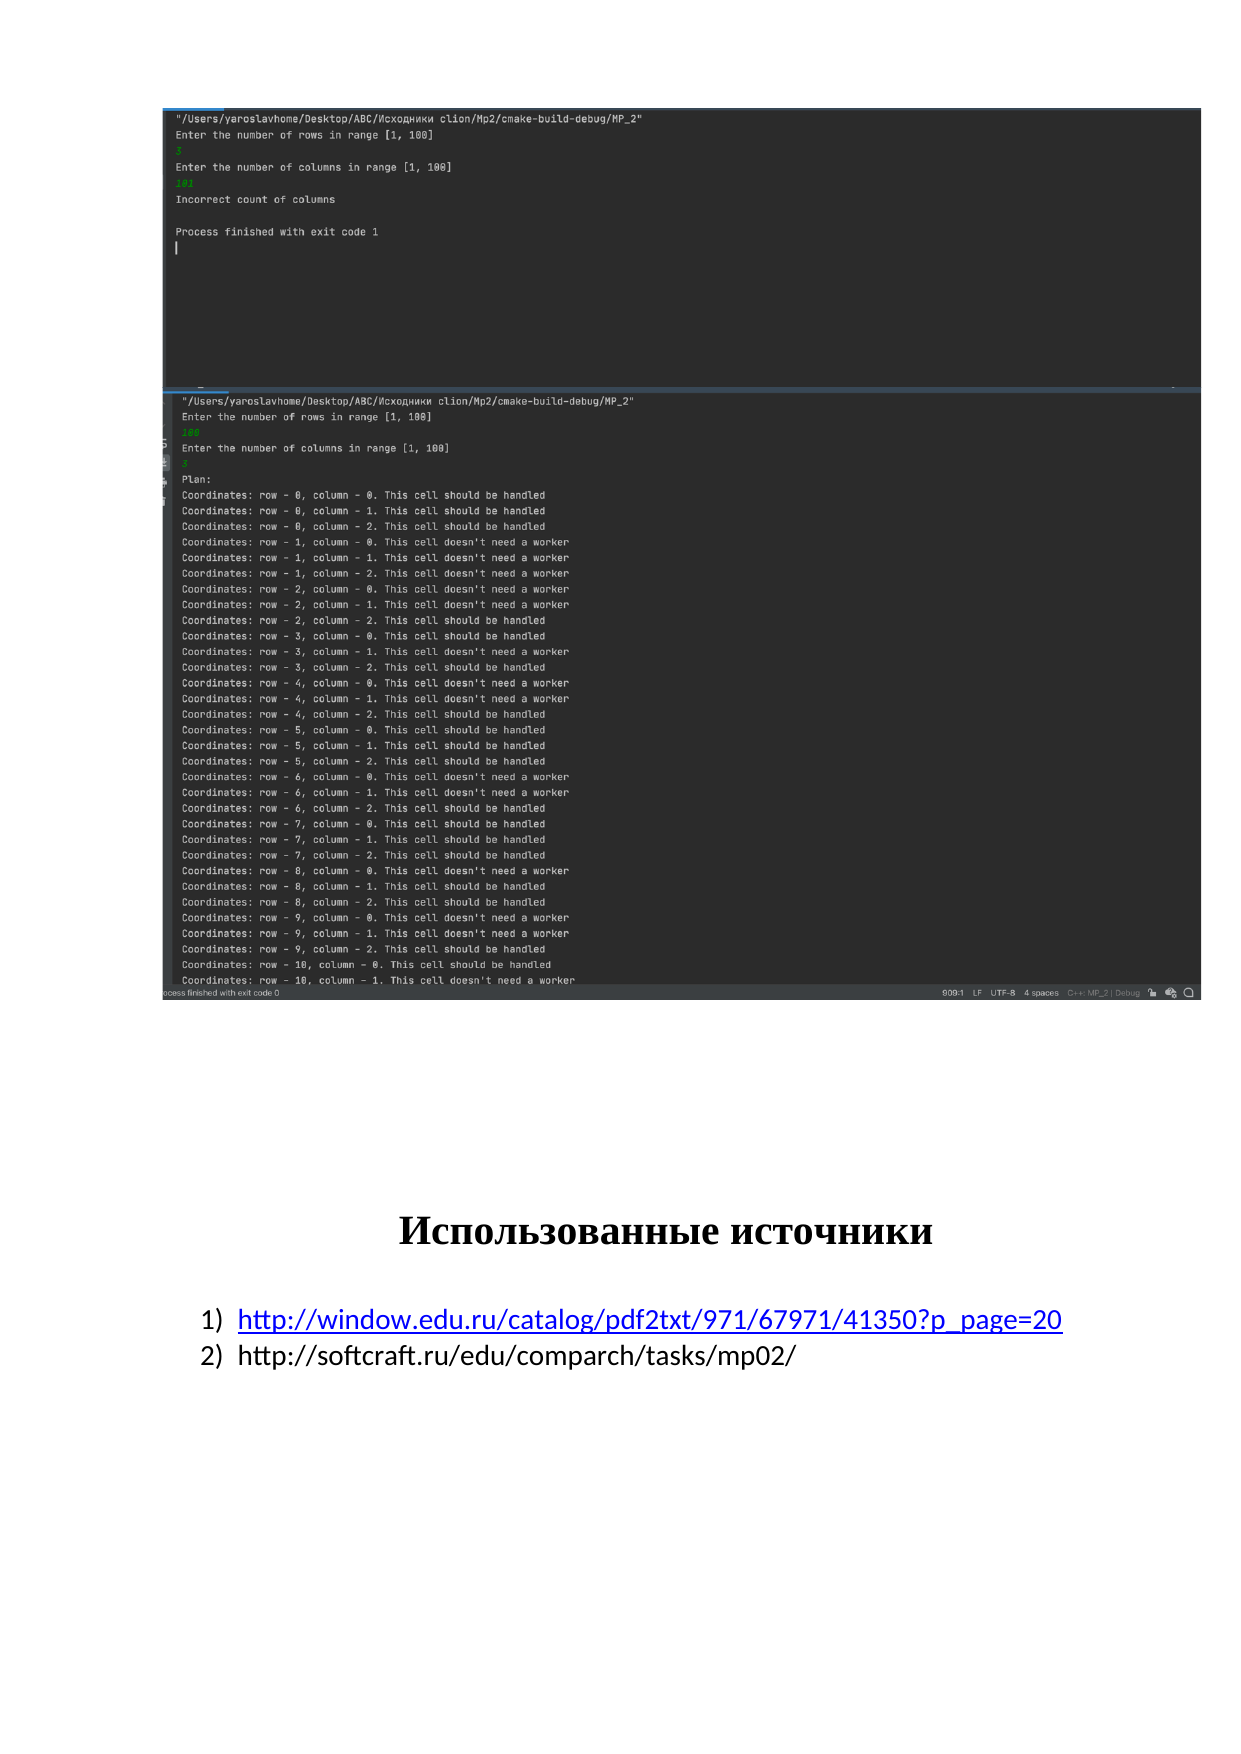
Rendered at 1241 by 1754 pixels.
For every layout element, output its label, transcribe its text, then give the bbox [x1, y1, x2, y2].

picture [162, 108, 1202, 1000]
list http://window.edu.ru/catalog/pdf2txt/971/67971/41350?p_page=20 [200, 1301, 1201, 1337]
list http://softcraft.ru/edu/comparch/tasks/mp02/ [200, 1337, 1201, 1373]
subtitle Использованные источники [383, 1206, 949, 1253]
